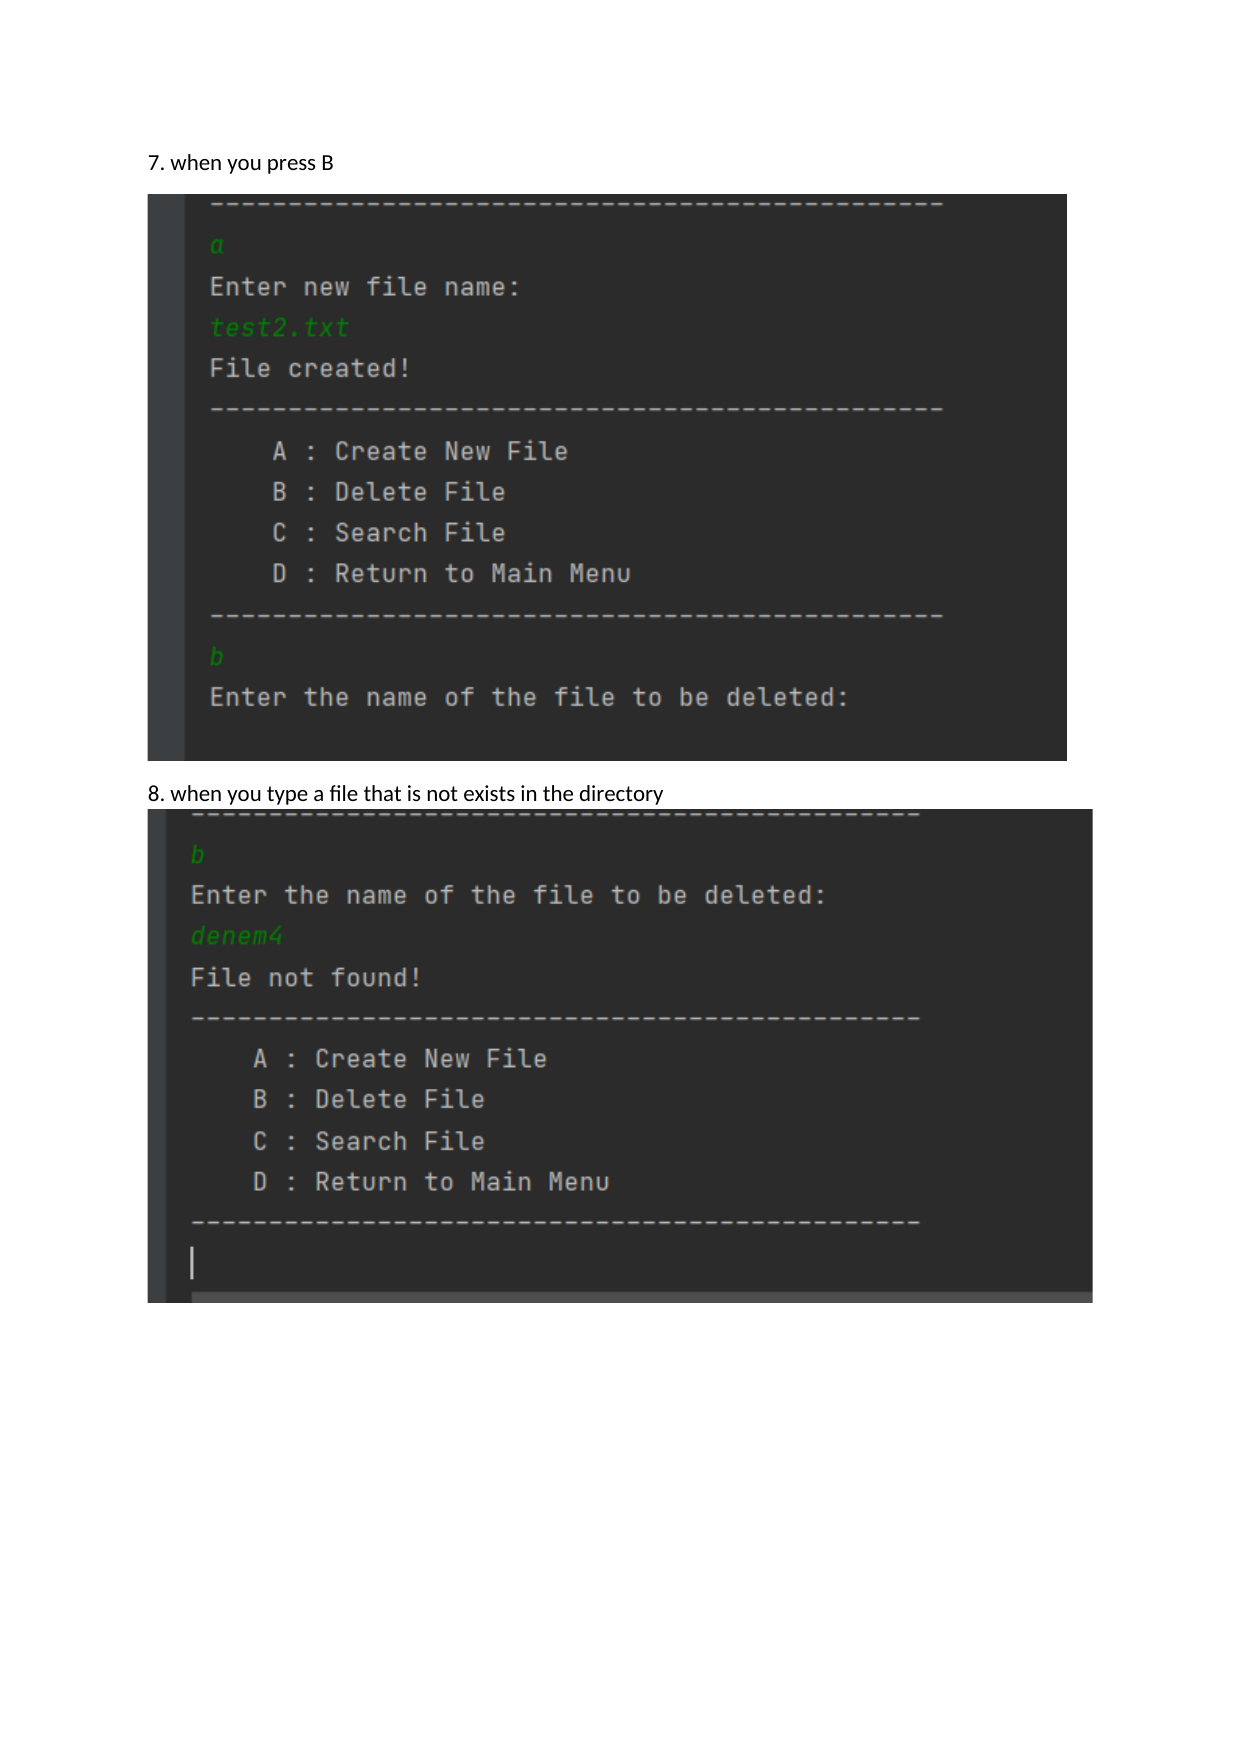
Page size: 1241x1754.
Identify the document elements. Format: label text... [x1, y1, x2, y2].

text 7. when you press B [148, 148, 1093, 176]
text 8. when you type a file that is not exists in the directory [148, 779, 1093, 809]
picture [147, 809, 1093, 1303]
picture [147, 194, 1067, 761]
